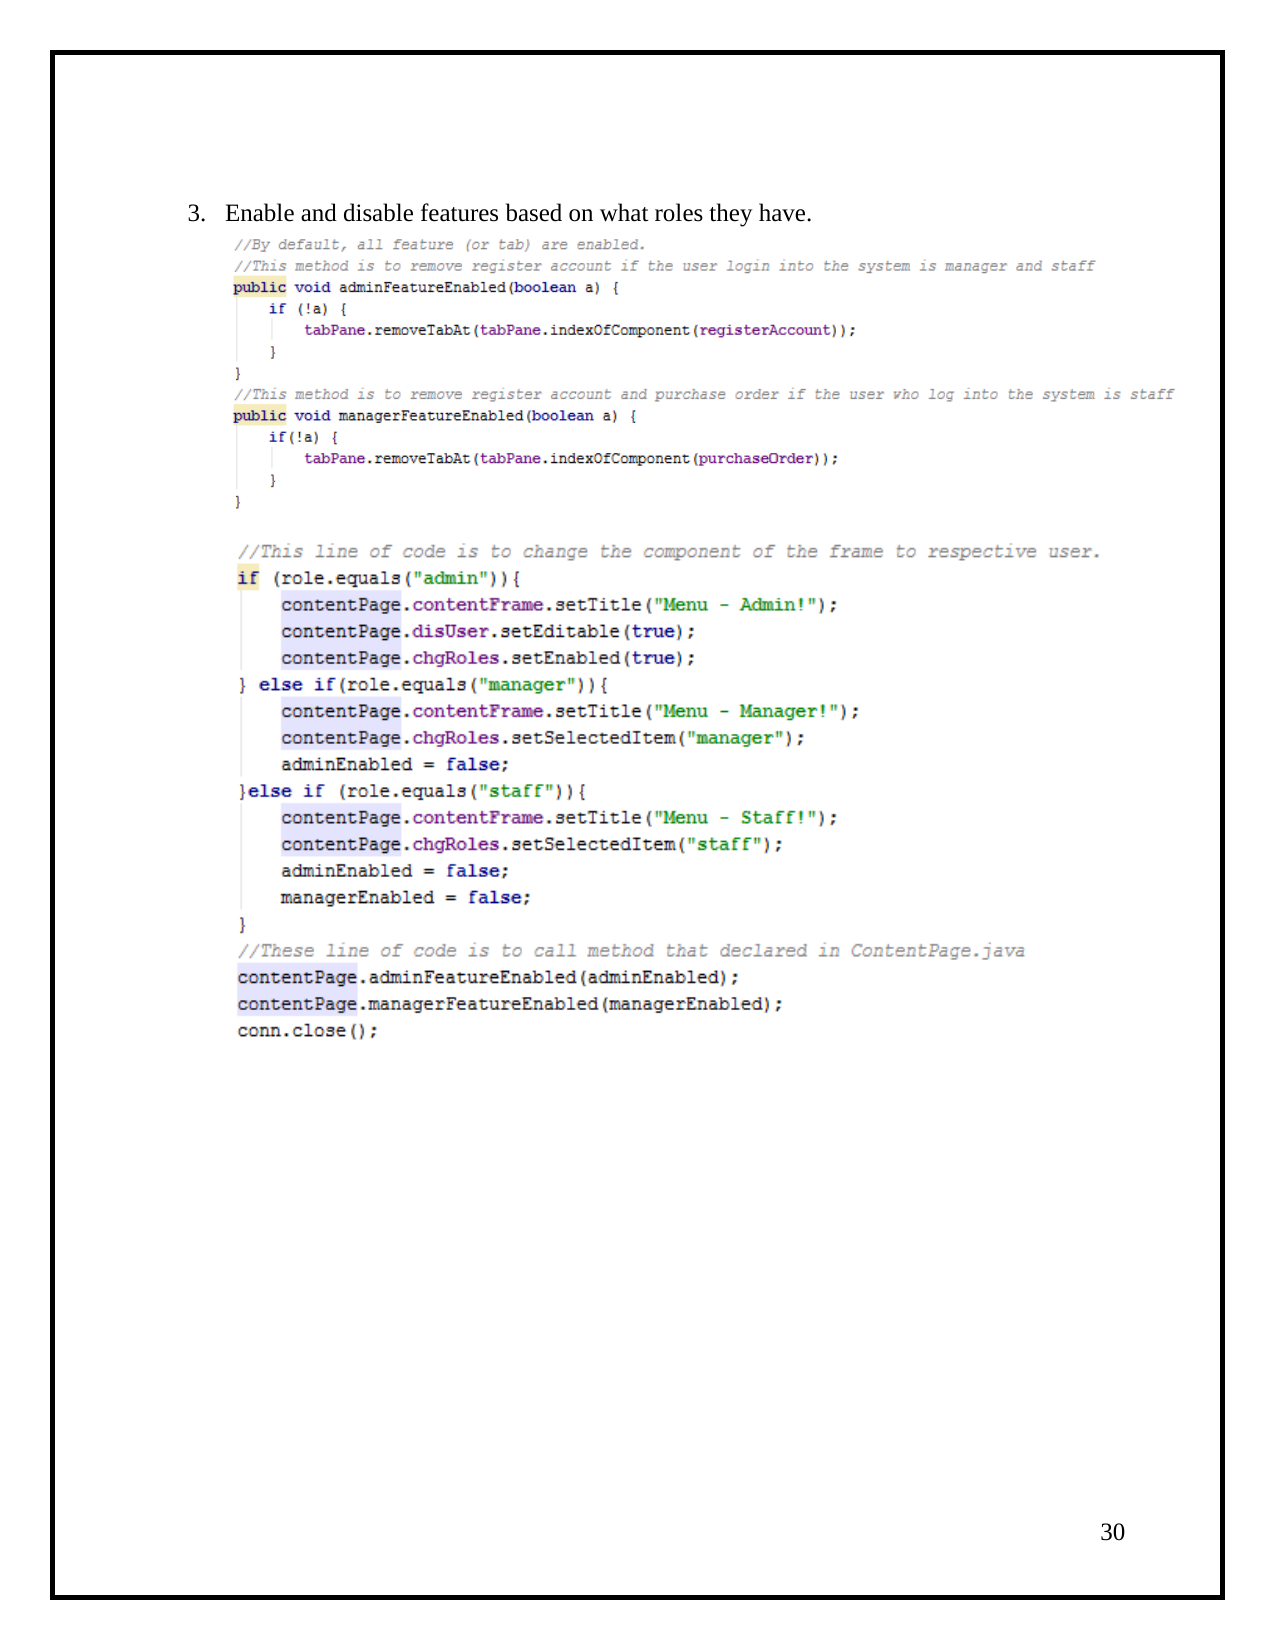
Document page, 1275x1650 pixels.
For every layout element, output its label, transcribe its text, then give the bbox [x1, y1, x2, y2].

picture [225, 531, 1160, 1057]
list Enable and disable features based on what roles they have. [187, 198, 1125, 226]
picture [225, 228, 1200, 530]
